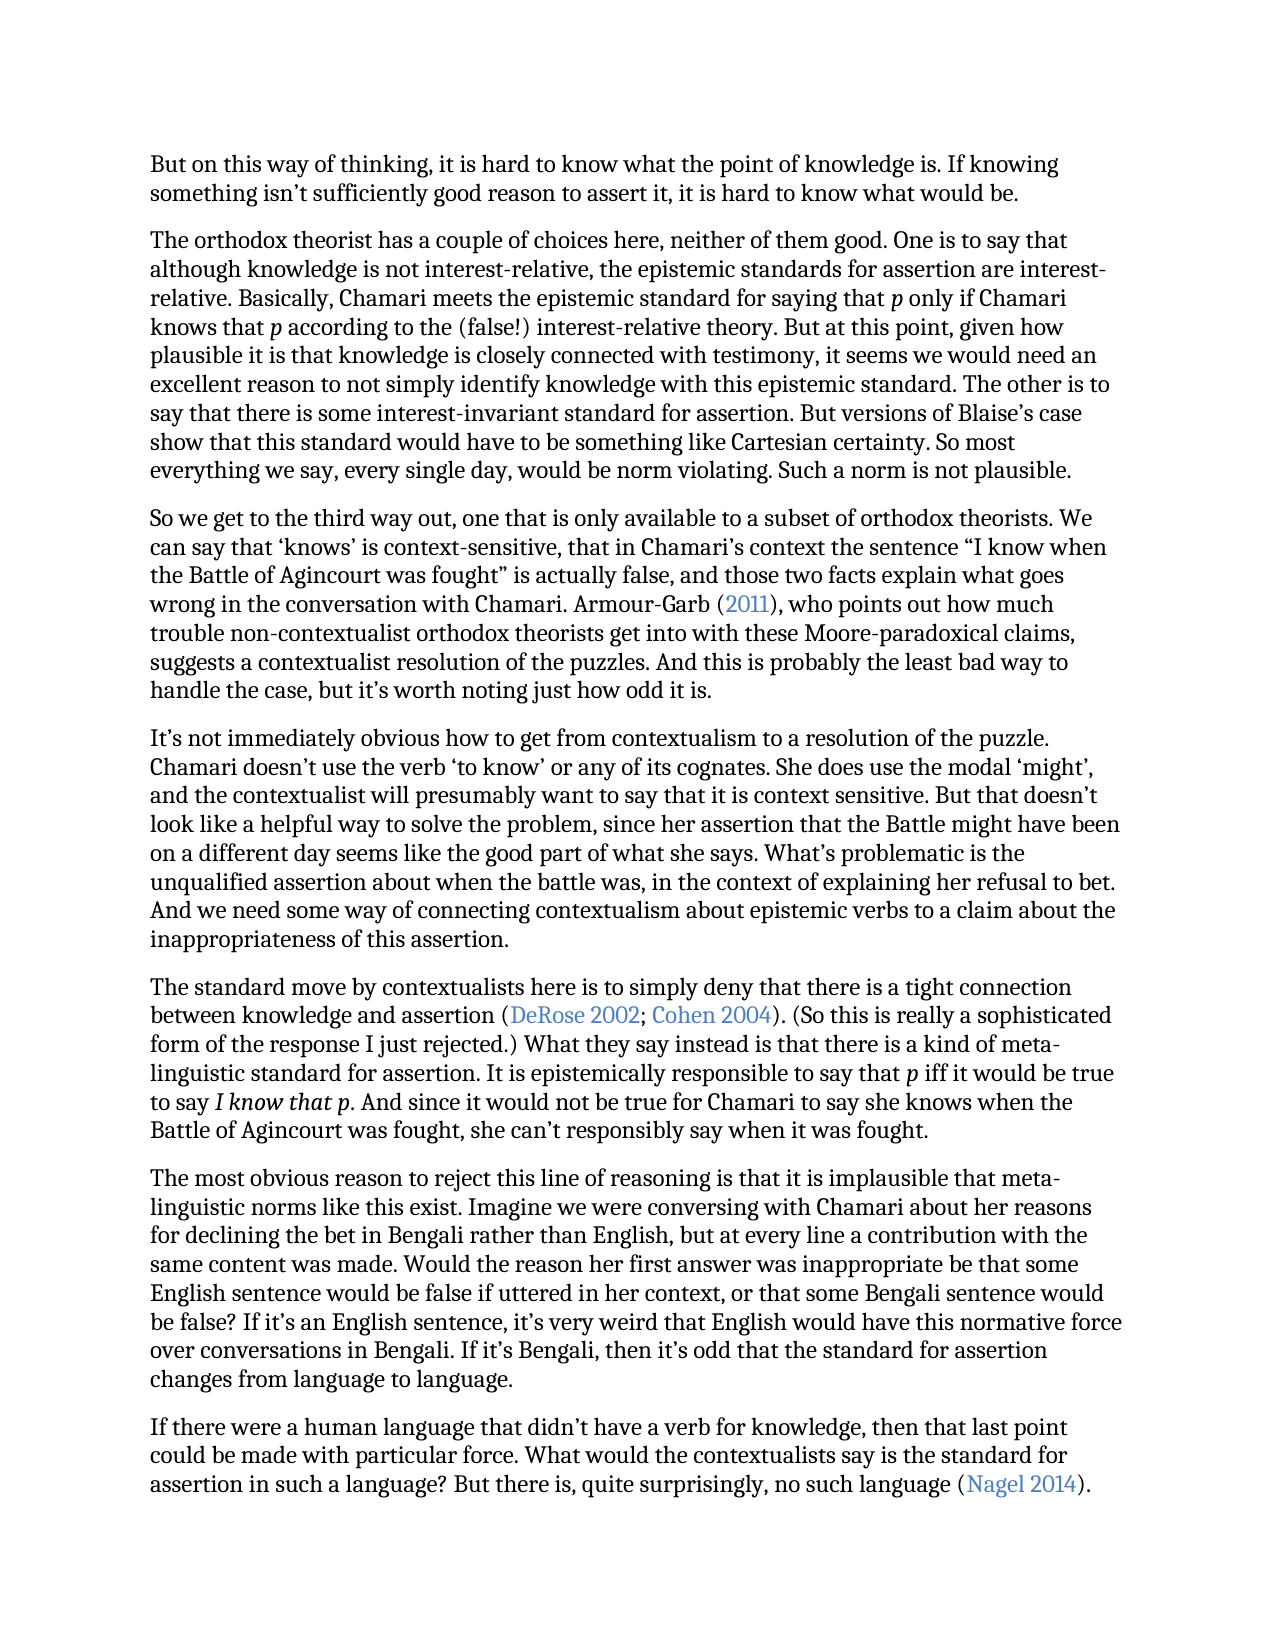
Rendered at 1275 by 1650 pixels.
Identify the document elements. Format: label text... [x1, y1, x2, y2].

text The orthodox theorist has a couple of choices here, neither of them good. One is to say that although knowledge is not interest-relative, the epistemic standards for assertion are interest-relative. Basically, Chamari meets the epistemic standard for saying that p only if Chamari knows that p according to the (false!) interest-relative theory. But at this point, given how plausible it is that knowledge is closely connected with testimony, it seems we would need an excellent reason to not simply identify knowledge with this epistemic standard. The other is to say that there is some interest-invariant standard for assertion. But versions of Blaise’s case show that this standard would have to be something like Cartesian certainty. So most everything we say, every single day, would be norm violating. Such a norm is not plausible. [150, 226, 1125, 485]
text The standard move by contextualists here is to simply deny that there is a tight connection between knowledge and assertion (DeRose 2002; Cohen 2004). (So this is really a sophisticated form of the response I just rejected.) What they say instead is that there is a kind of meta-linguistic standard for assertion. It is epistemically responsible to say that p iff it would be true to say I know that p. And since it would not be true for Chamari to say she knows when the Battle of Agincourt was fought, she can’t responsibly say when it was fought. [150, 972, 1125, 1145]
text It’s not immediately obvious how to get from contextualism to a resolution of the puzzle. Chamari doesn’t use the verb ‘to know’ or any of its cognates. She does use the modal ‘might’, and the contextualist will presumably want to say that it is context sensitive. But that doesn’t look like a helpful way to solve the problem, since her assertion that the Battle might have been on a different day seems like the good part of what she says. What’s problematic is the unqualified assertion about when the battle was, in the context of explaining her refusal to bet. And we need some way of connecting contextualism about epistemic verbs to a claim about the inappropriateness of this assertion. [150, 724, 1125, 954]
text So we get to the third way out, one that is only available to a subset of orthodox theorists. We can say that ‘knows’ is context-sensitive, that in Chamari’s context the sentence “I know when the Battle of Agincourt was fought” is actually false, and those two facts explain what goes wrong in the conversation with Chamari. Armour-Garb (2011), who points out how much trouble non-contextualist orthodox theorists get into with these Moore-paradoxical claims, suggests a contextualist resolution of the puzzles. And this is probably the least bad way to handle the case, but it’s worth noting just how odd it is. [150, 504, 1125, 705]
text The most obvious reason to reject this line of reasoning is that it is implausible that meta-linguistic norms like this exist. Imagine we were conversing with Chamari about her reasons for declining the bet in Bengali rather than English, but at every line a contribution with the same content was made. Would the reason her first answer was inappropriate be that some English sentence would be false if uttered in her context, or that some Bengali sentence would be false? If it’s an English sentence, it’s very weird that English would have this normative force over conversations in Bengali. If it’s Bengali, then it’s odd that the standard for assertion changes from language to language. [150, 1164, 1125, 1394]
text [150, 1412, 1125, 1499]
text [150, 150, 1125, 207]
